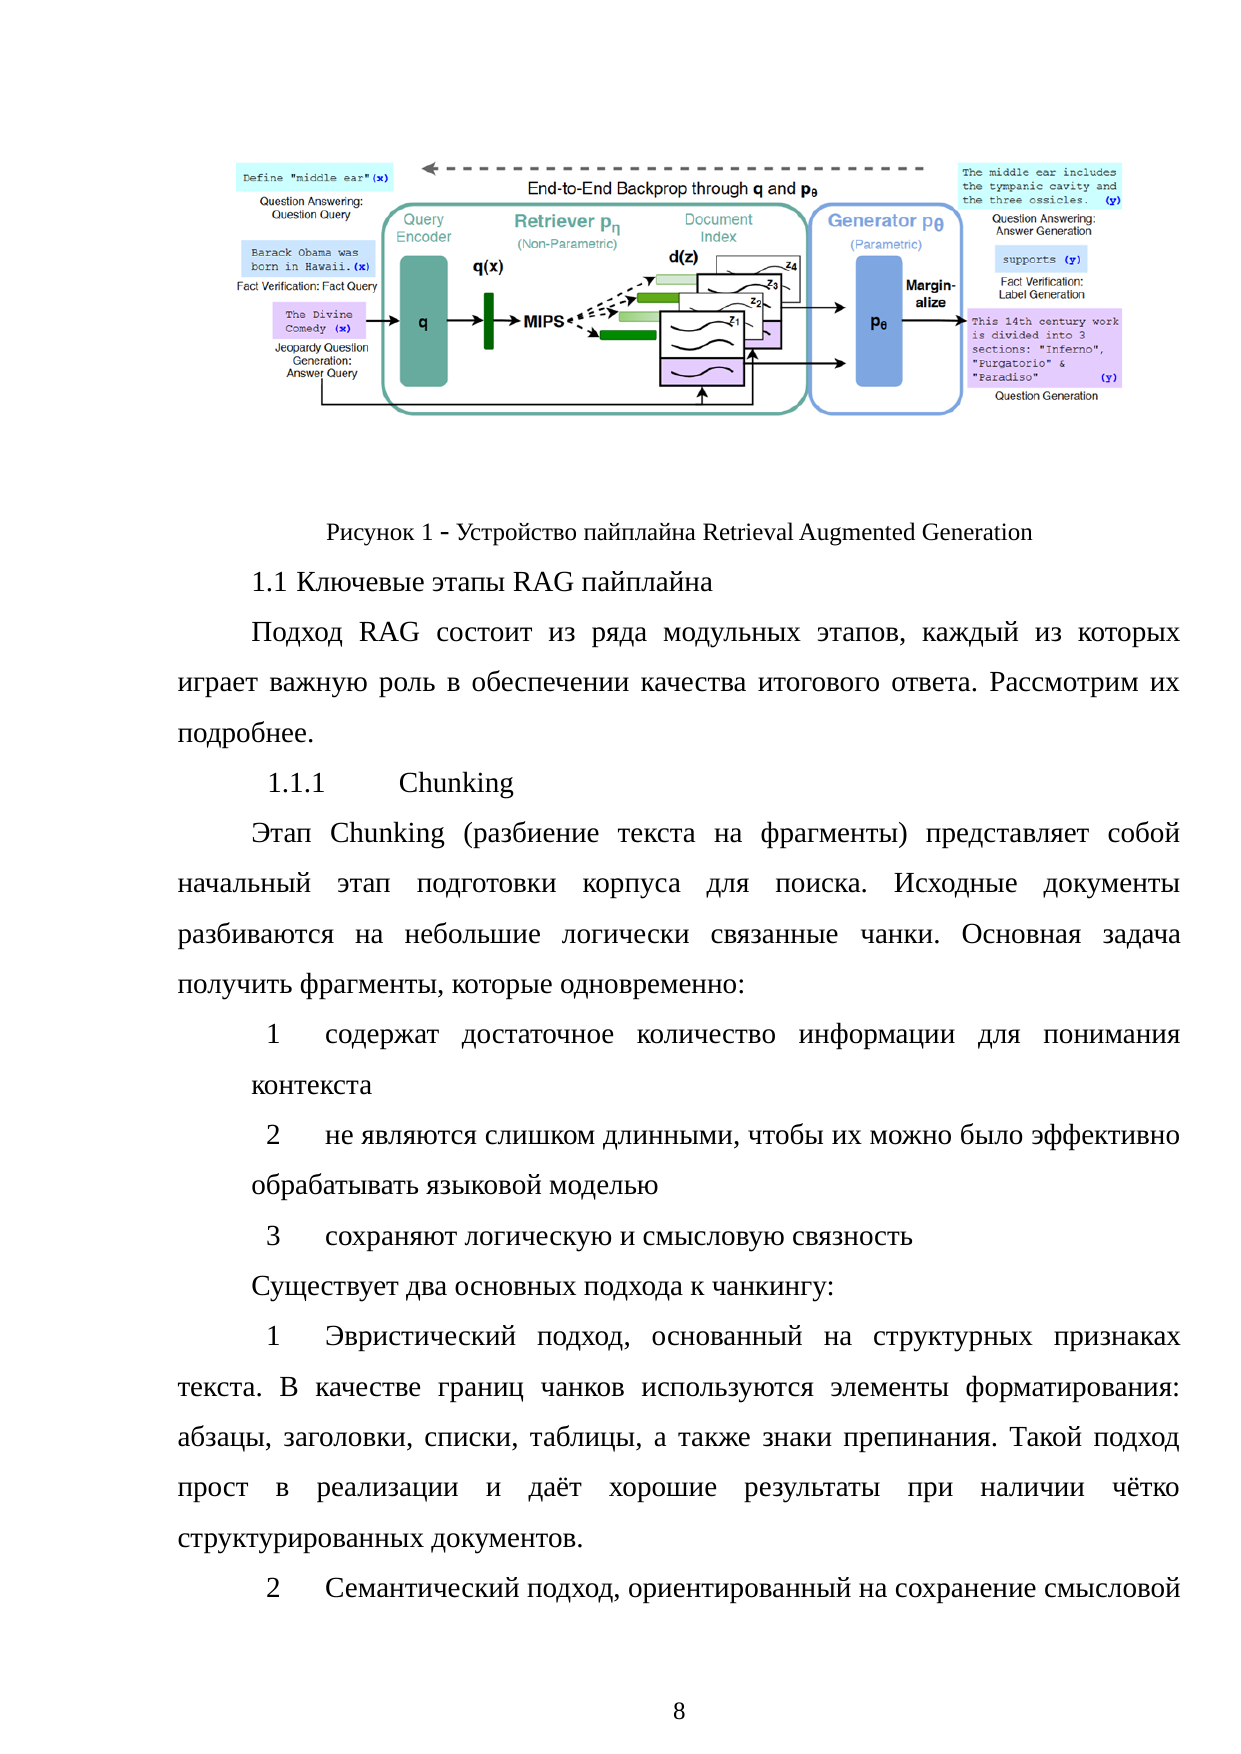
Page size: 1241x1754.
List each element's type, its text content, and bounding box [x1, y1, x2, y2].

list содержат достаточное количество информации для понимания контекста [251, 1017, 1181, 1100]
text Существует два основных подхода к чанкингу: [177, 1268, 1181, 1302]
picture [234, 143, 1123, 424]
text Chunking [267, 765, 1181, 798]
list Эвристический подход, основанный на структурных признаках текста. В качестве границ чанков используются элементы форматирования: абзацы, заголовки, списки, таблицы, а также знаки препинания. Такой подход прост в реализации и даёт хорошие результаты при наличии чётко структурированных документов. [177, 1318, 1181, 1553]
text Этап Chunking (разбиение текста на фрагменты) представляет собой начальный этап подготовки корпуса для поиска. Исходные документы разбиваются на небольшие логически связанные чанки. Основная задача получить фрагменты, которые одновременно: [177, 815, 1181, 1000]
list сохраняют логическую и смысловую связность [251, 1218, 1181, 1251]
list не являются слишком длинными, чтобы их можно было эффективно обрабатывать языковой моделью [251, 1117, 1181, 1201]
text Ключевые этапы RAG пайплайна [251, 564, 1181, 597]
text Рисунок 1 - Устройство пайплайна Retrieval Augmented Generation [177, 463, 1181, 547]
text Подход RAG состоит из ряда модульных этапов, каждый из которых играет важную роль в обеспечении качества итогового ответа. Рассмотрим их подробнее. [177, 614, 1181, 748]
